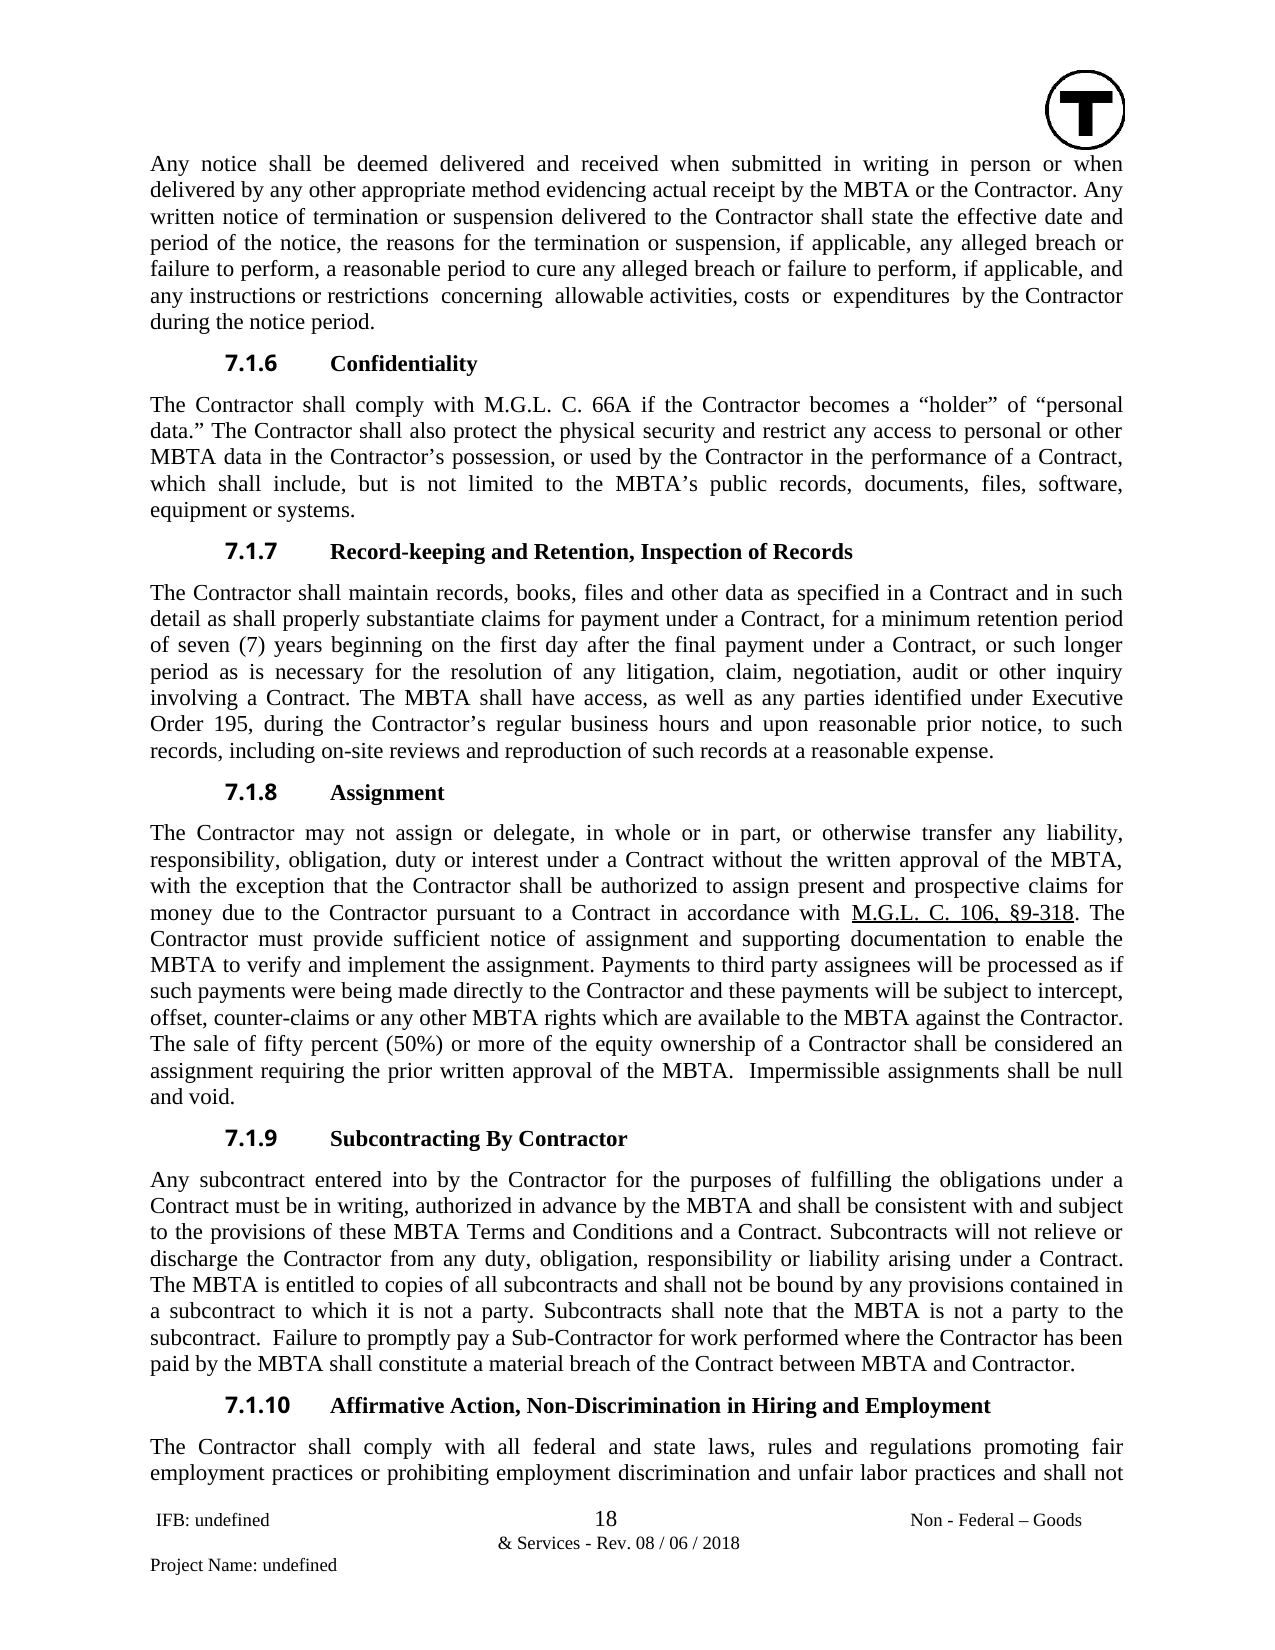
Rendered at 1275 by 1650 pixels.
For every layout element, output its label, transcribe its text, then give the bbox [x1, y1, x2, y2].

subtitle Confidentiality [225, 347, 1125, 378]
text Any notice shall be deemed delivered and received when submitted in writing in person or when delivered by any other appropriate method evidencing actual receipt by the MBTA or the Contractor. Any written notice of termination or suspension delivered to the Contractor shall state the effective date and period of the notice, the reasons for the termination or suspension, if applicable, any alleged breach or failure to perform, a reasonable period to cure any alleged breach or failure to perform, if applicable, and any instructions or restrictions concerning allowable activities, costs or expenditures by the Contractor during the notice period. [150, 150, 1125, 334]
subtitle Record-keeping and Retention, Inspection of Records [225, 535, 1125, 566]
subtitle Assignment [225, 776, 1125, 807]
subtitle Subcontracting By Contractor [225, 1122, 1125, 1153]
text Any subcontract entered into by the Contractor for the purposes of fulfilling the obligations under a Contract must be in writing, authorized in advance by the MBTA and shall be consistent with and subject to the provisions of these MBTA Terms and Conditions and a Contract. Subcontracts will not relieve or discharge the Contractor from any duty, obligation, responsibility or liability arising under a Contract. The MBTA is entitled to copies of all subcontracts and shall not be bound by any provisions contained in a subcontract to which it is not a party. Subcontracts shall note that the MBTA is not a party to the subcontract. Failure to promptly pay a Sub-Contractor for work performed where the Contractor has been paid by the MBTA shall constitute a material breach of the Contract between MBTA and Contractor. [150, 1166, 1125, 1376]
text The Contractor may not assign or delegate, in whole or in part, or otherwise transfer any liability, responsibility, obligation, duty or interest under a Contract without the written approval of the MBTA, with the exception that the Contractor shall be authorized to assign present and prospective claims for money due to the Contractor pursuant to a Contract in accordance with M.G.L. C. 106, §9-318. The Contractor must provide sufficient notice of assignment and supporting documentation to enable the MBTA to verify and implement the assignment. Payments to third party assignees will be processed as if such payments were being made directly to the Contractor and these payments will be subject to intercept, offset, counter-claims or any other MBTA rights which are available to the MBTA against the Contractor. The sale of fifty percent (50%) or more of the equity ownership of a Contractor shall be considered an assignment requiring the prior written approval of the MBTA. Impermissible assignments shall be null and void. [150, 819, 1125, 1109]
text The Contractor shall maintain records, books, files and other data as specified in a Contract and in such detail as shall properly substantiate claims for payment under a Contract, for a minimum retention period of seven (7) years beginning on the first day after the final payment under a Contract, or such longer period as is necessary for the resolution of any litigation, claim, negotiation, audit or other inquiry involving a Contract. The MBTA shall have access, as well as any parties identified under Executive Order 195, during the Contractor’s regular business hours and upon reasonable prior notice, to such records, including on-site reviews and reproduction of such records at a reasonable expense. [150, 579, 1125, 763]
picture [1045, 70, 1125, 150]
text The Contractor shall comply with M.G.L. C. 66A if the Contractor becomes a “holder” of “personal data.” The Contractor shall also protect the physical security and restrict any access to personal or other MBTA data in the Contractor’s possession, or used by the Contractor in the performance of a Contract, which shall include, but is not limited to the MBTA’s public records, documents, files, software, equipment or systems. [150, 391, 1125, 522]
subtitle Affirmative Action, Non-Discrimination in Hiring and Employment [225, 1389, 1125, 1420]
